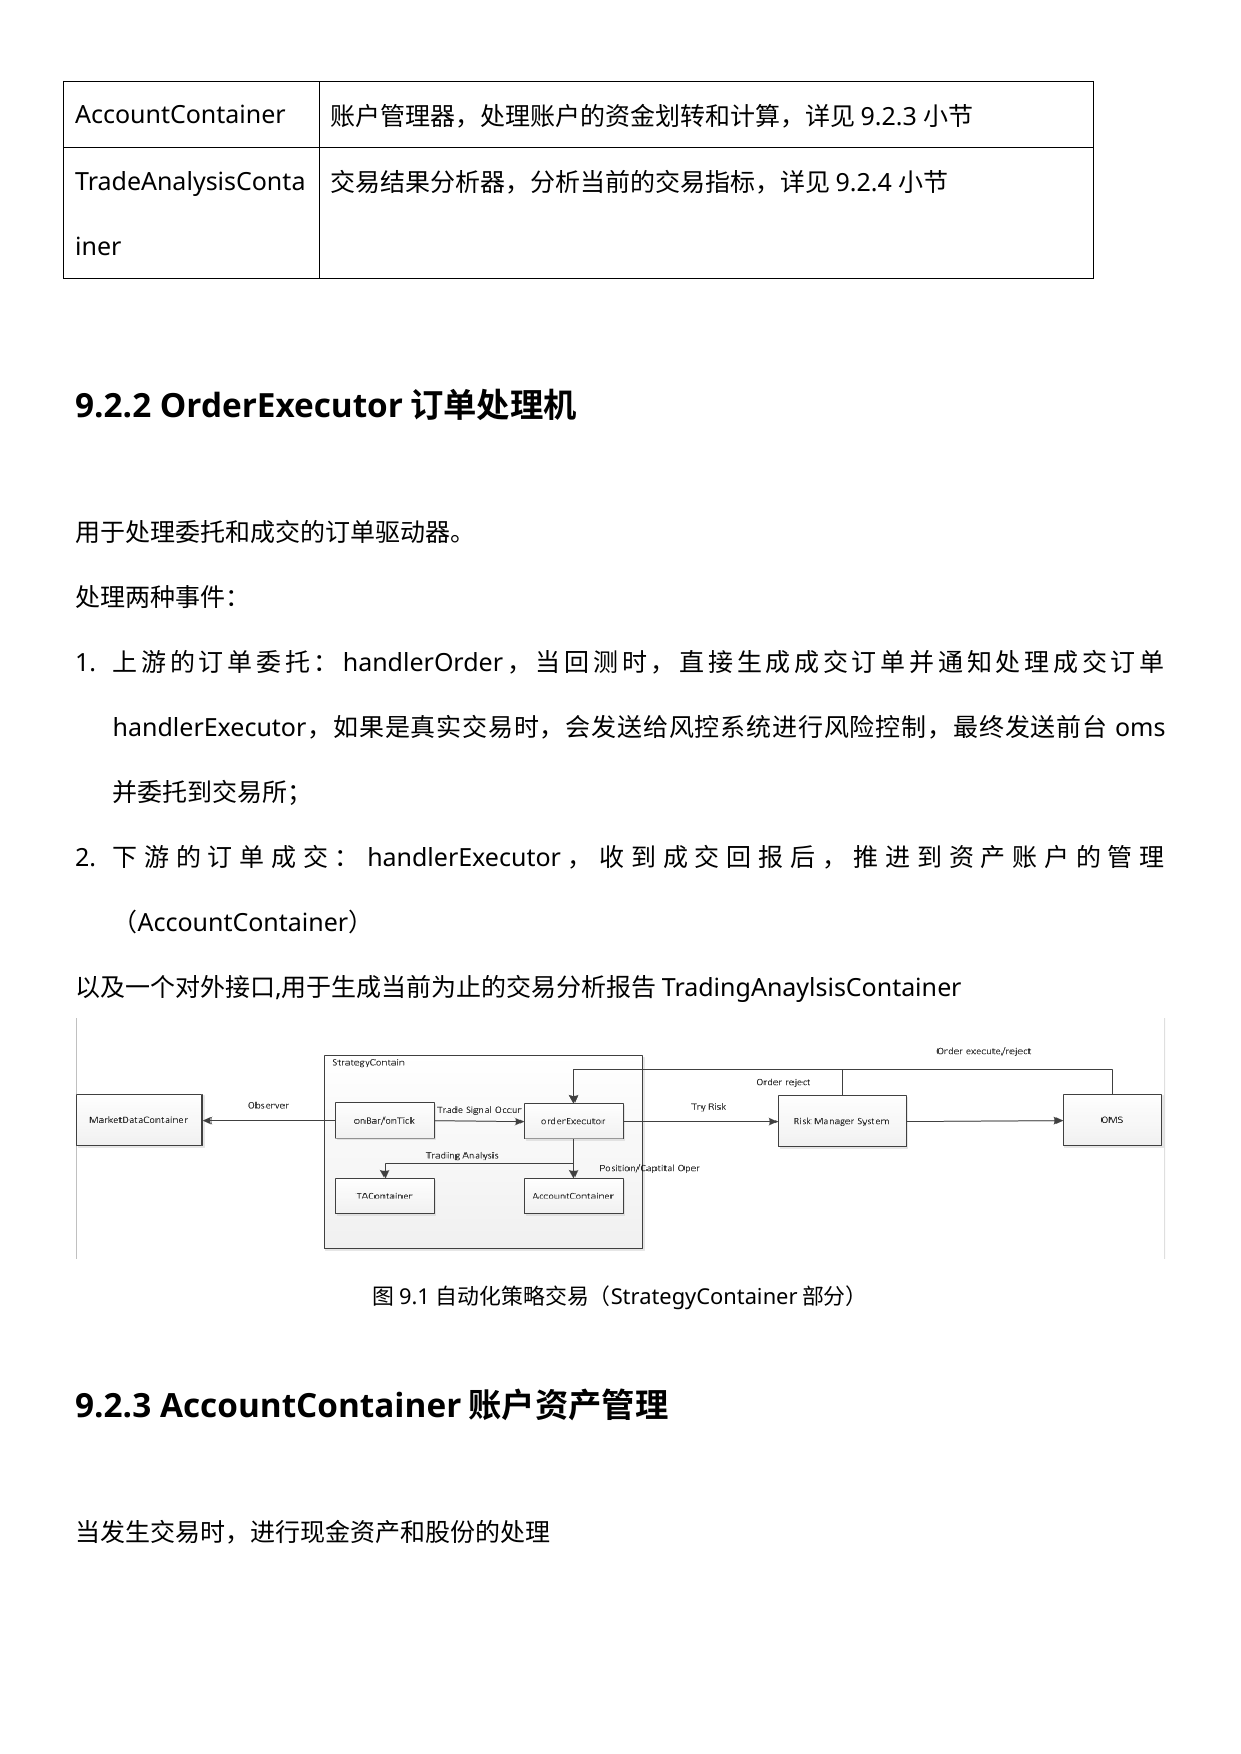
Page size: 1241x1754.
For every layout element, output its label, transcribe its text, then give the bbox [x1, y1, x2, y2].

text 以及一个对外接口,用于生成当前为止的交易分析报告TradingAnaylsisContainer [75, 953, 1165, 1018]
picture [75, 1018, 1166, 1259]
subtitle 9.2.3 AccountContainer账户资产管理 [75, 1370, 1165, 1435]
list 下游的订单成交：handlerExecutor，收到成交回报后，推进到资产账户的管理（AccountContainer） [75, 823, 1165, 953]
list 处理两种事件： [75, 563, 1165, 628]
table_cell 交易结果分析器，分析当前的交易指标，详见9.2.4 小节 [320, 148, 1093, 278]
table_cell AccountContainer [64, 82, 319, 147]
subtitle 9.2.2 OrderExecutor订单处理机 [75, 371, 1165, 436]
list 图9.1 自动化策略交易（StrategyContainer部分） [75, 1278, 1165, 1311]
table_cell 账户管理器，处理账户的资金划转和计算，详见9.2.3 小节 [320, 82, 1093, 147]
list 用于处理委托和成交的订单驱动器。 [75, 498, 1165, 563]
list 当发生交易时，进行现金资产和股份的处理 [75, 1498, 1165, 1563]
table_cell TradeAnalysisContainer [64, 148, 319, 278]
list 上游的订单委托：handlerOrder，当回测时，直接生成成交订单并通知处理成交订单handlerExecutor，如果是真实交易时，会发送给风控系统进行风险控制，最终发送前台oms并委托到交易所； [75, 628, 1165, 823]
